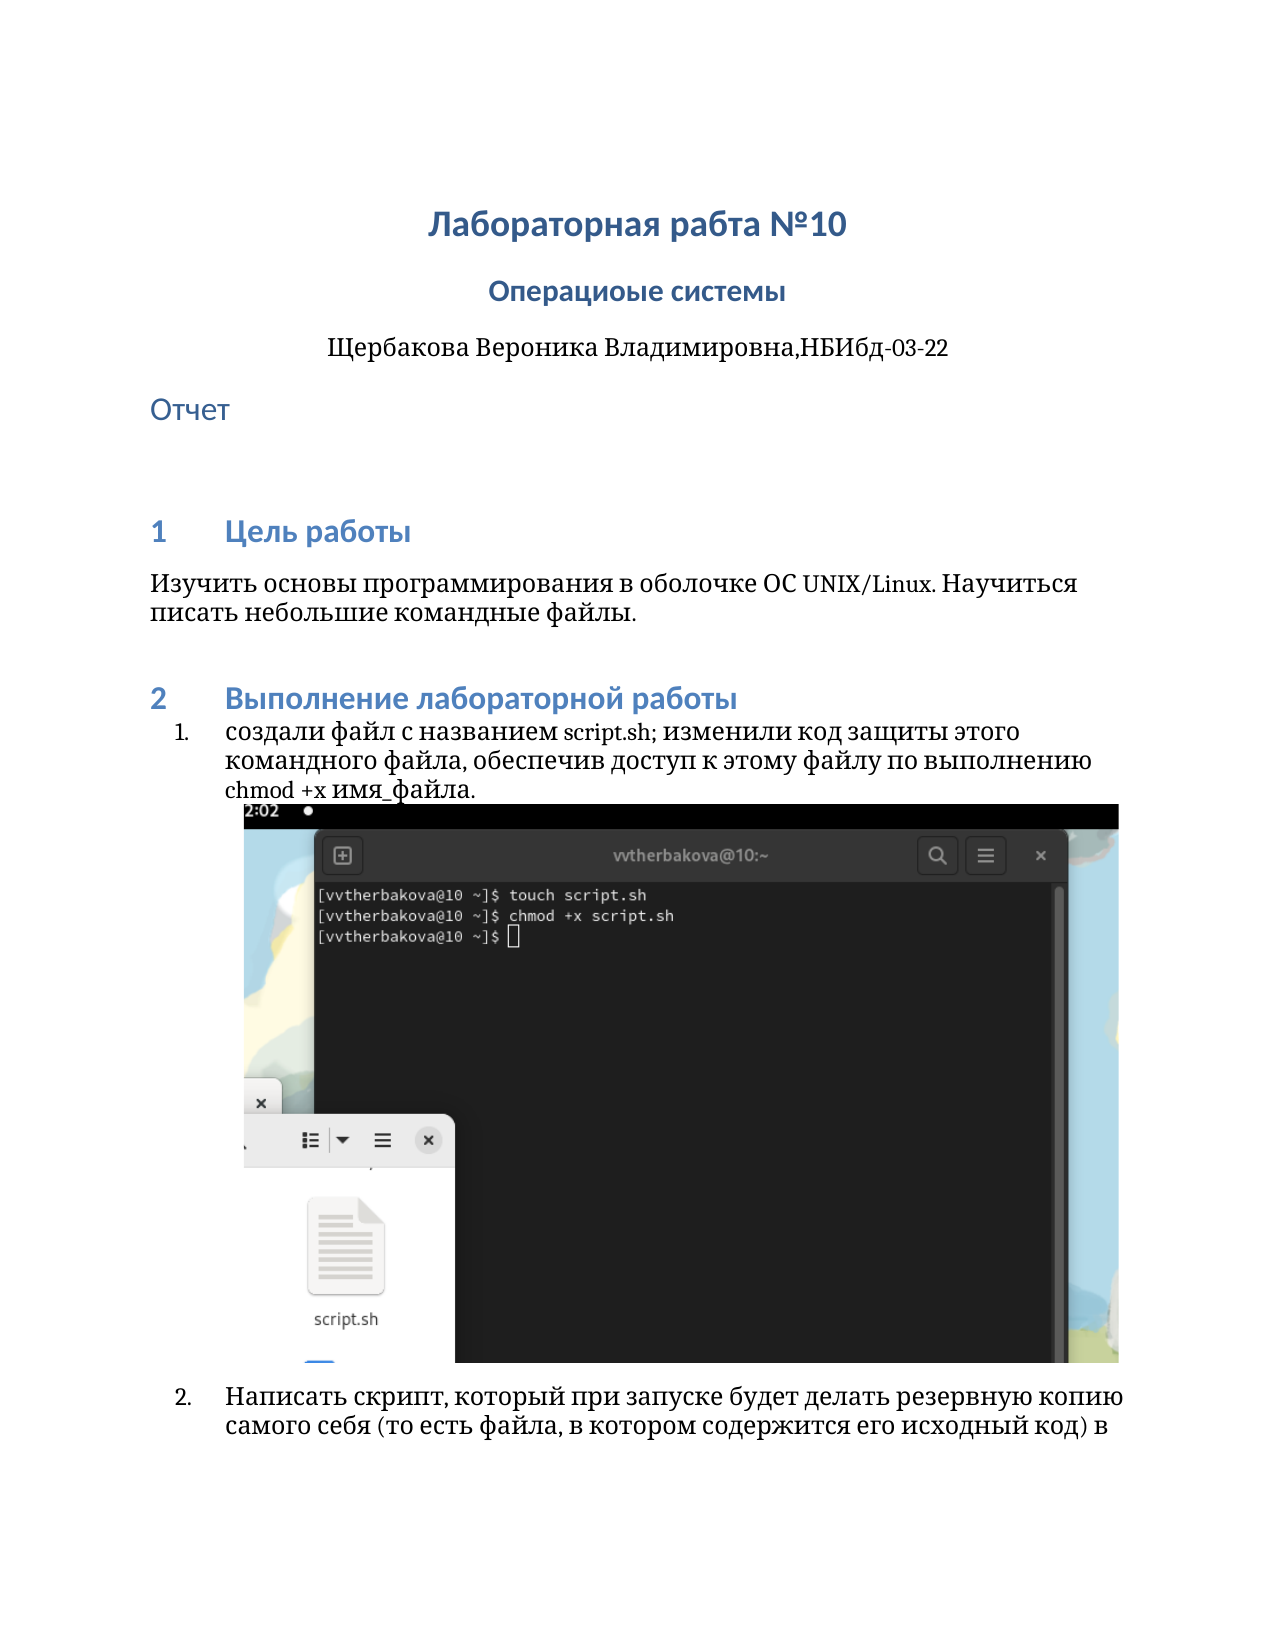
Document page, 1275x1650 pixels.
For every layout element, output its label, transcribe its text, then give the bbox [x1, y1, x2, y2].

subtitle 1 Цель работы [150, 510, 1125, 551]
picture [243, 804, 1119, 1363]
text Щербакова Вероника Владимировна,НБИбд-03-22 [150, 334, 1125, 363]
title Лабораторная рабта №10 [150, 200, 1125, 246]
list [175, 1383, 1125, 1441]
text Изучить основы программирования в оболочке ОС UNIX/Linux. Научиться писать небольшие командные файлы. [150, 570, 1125, 627]
subtitle 2 Выполнение лабораторной работы [150, 677, 1125, 718]
subtitle Операциоые системы [150, 271, 1125, 309]
